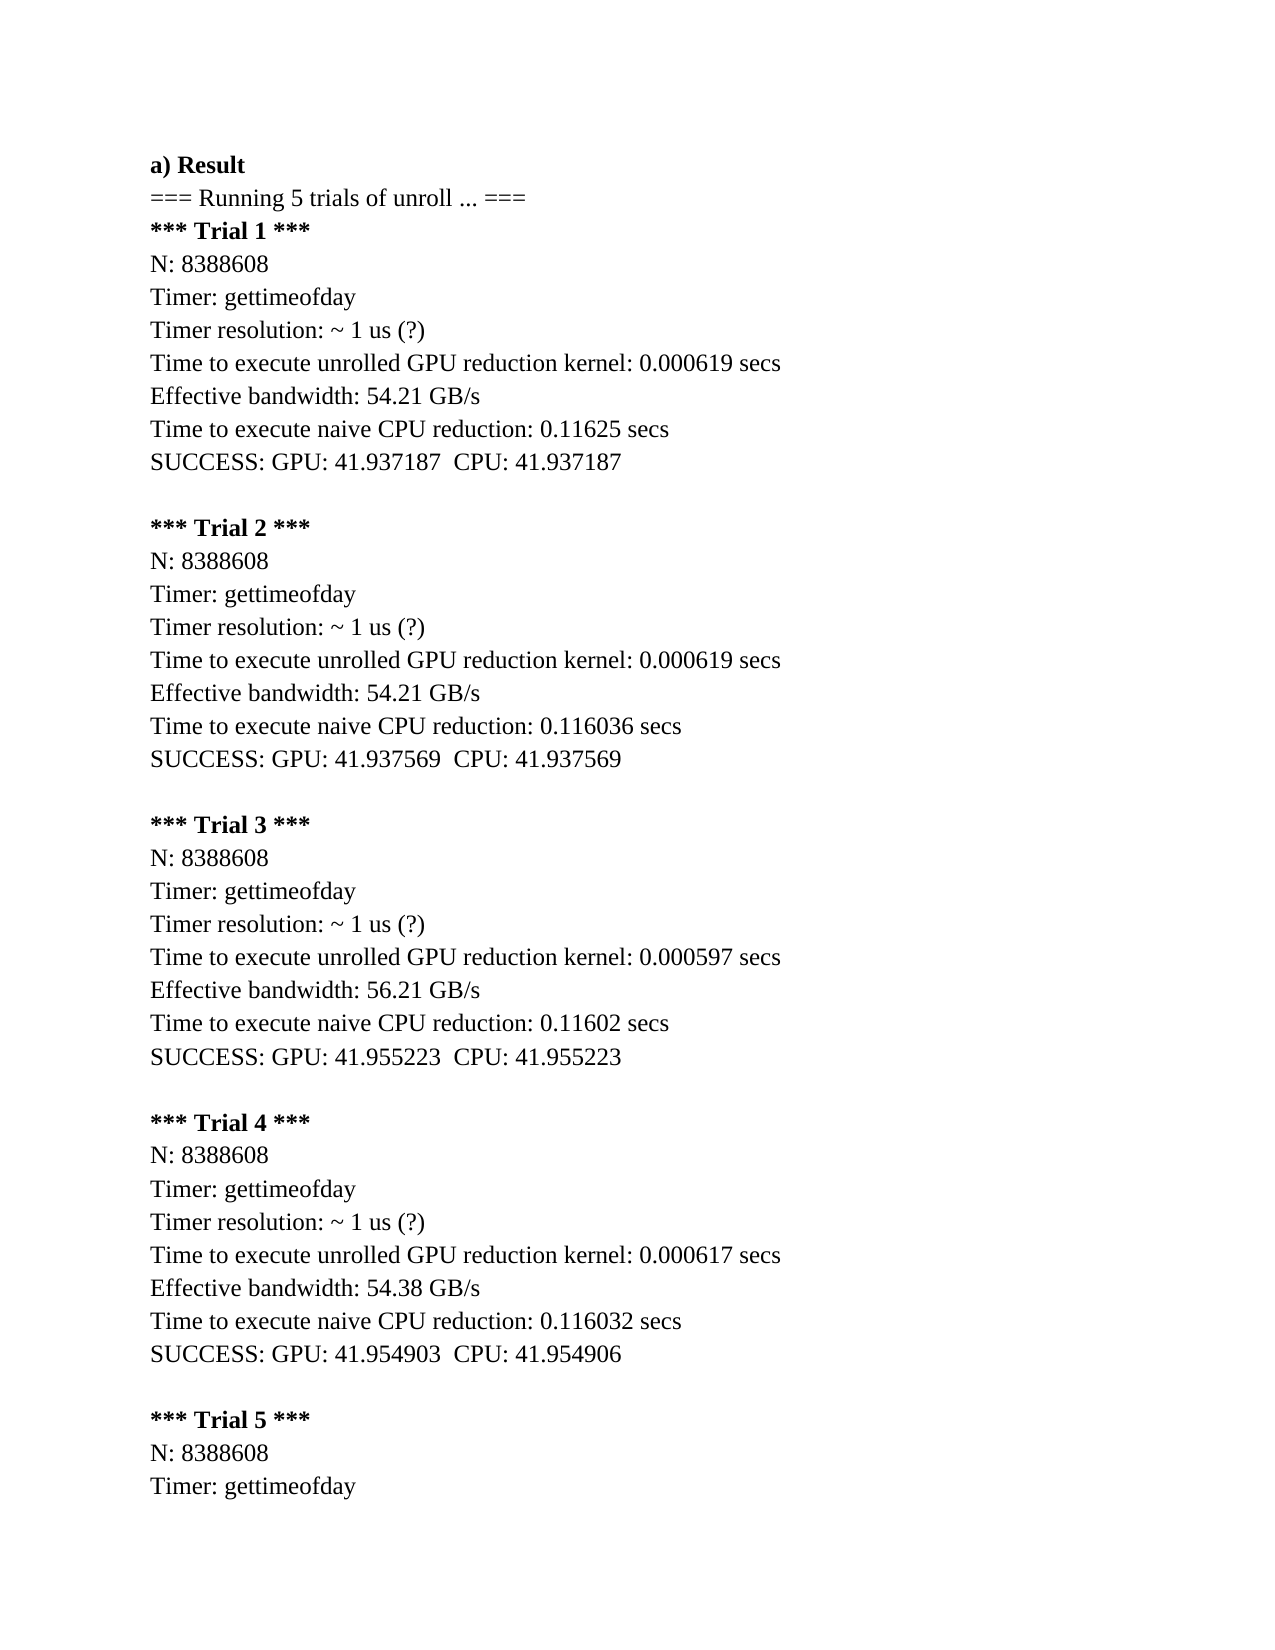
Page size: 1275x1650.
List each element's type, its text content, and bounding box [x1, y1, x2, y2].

text Timer: gettimeofday [150, 1471, 1125, 1499]
text Timer resolution: ~ 1 us (?) [150, 612, 1125, 641]
text *** Trial 1 *** [150, 216, 1125, 245]
text Effective bandwidth: 54.38 GB/s [150, 1273, 1125, 1301]
text Timer resolution: ~ 1 us (?) [150, 909, 1125, 938]
text Timer: gettimeofday [150, 876, 1125, 905]
text Effective bandwidth: 56.21 GB/s [150, 976, 1125, 1004]
text Time to execute naive CPU reduction: 0.11602 secs [150, 1008, 1125, 1037]
text N: 8388608 [150, 1141, 1125, 1169]
text *** Trial 2 *** [150, 513, 1125, 542]
text Effective bandwidth: 54.21 GB/s [150, 381, 1125, 410]
text Time to execute unrolled GPU reduction kernel: 0.000619 secs [150, 348, 1125, 377]
text *** Trial 4 *** [150, 1108, 1125, 1136]
text N: 8388608 [150, 249, 1125, 278]
text Time to execute naive CPU reduction: 0.11625 secs [150, 414, 1125, 443]
text SUCCESS: GPU: 41.954903 CPU: 41.954906 [150, 1339, 1125, 1367]
text Time to execute naive CPU reduction: 0.116032 secs [150, 1306, 1125, 1334]
text a) Result [150, 150, 1125, 179]
text === Running 5 trials of unroll ... === [150, 183, 1125, 212]
text Timer: gettimeofday [150, 1174, 1125, 1202]
text N: 8388608 [150, 546, 1125, 575]
text Time to execute unrolled GPU reduction kernel: 0.000597 secs [150, 942, 1125, 971]
text SUCCESS: GPU: 41.937187 CPU: 41.937187 [150, 447, 1125, 476]
text Timer: gettimeofday [150, 579, 1125, 608]
text *** Trial 5 *** [150, 1405, 1125, 1433]
text Timer resolution: ~ 1 us (?) [150, 1207, 1125, 1235]
text SUCCESS: GPU: 41.955223 CPU: 41.955223 [150, 1042, 1125, 1070]
text *** Trial 3 *** [150, 810, 1125, 839]
text Time to execute naive CPU reduction: 0.116036 secs [150, 711, 1125, 740]
text N: 8388608 [150, 1438, 1125, 1467]
text Time to execute unrolled GPU reduction kernel: 0.000619 secs [150, 645, 1125, 674]
text N: 8388608 [150, 843, 1125, 872]
text Effective bandwidth: 54.21 GB/s [150, 678, 1125, 707]
text Timer: gettimeofday [150, 282, 1125, 311]
text Time to execute unrolled GPU reduction kernel: 0.000617 secs [150, 1240, 1125, 1268]
text Timer resolution: ~ 1 us (?) [150, 315, 1125, 344]
text SUCCESS: GPU: 41.937569 CPU: 41.937569 [150, 744, 1125, 773]
